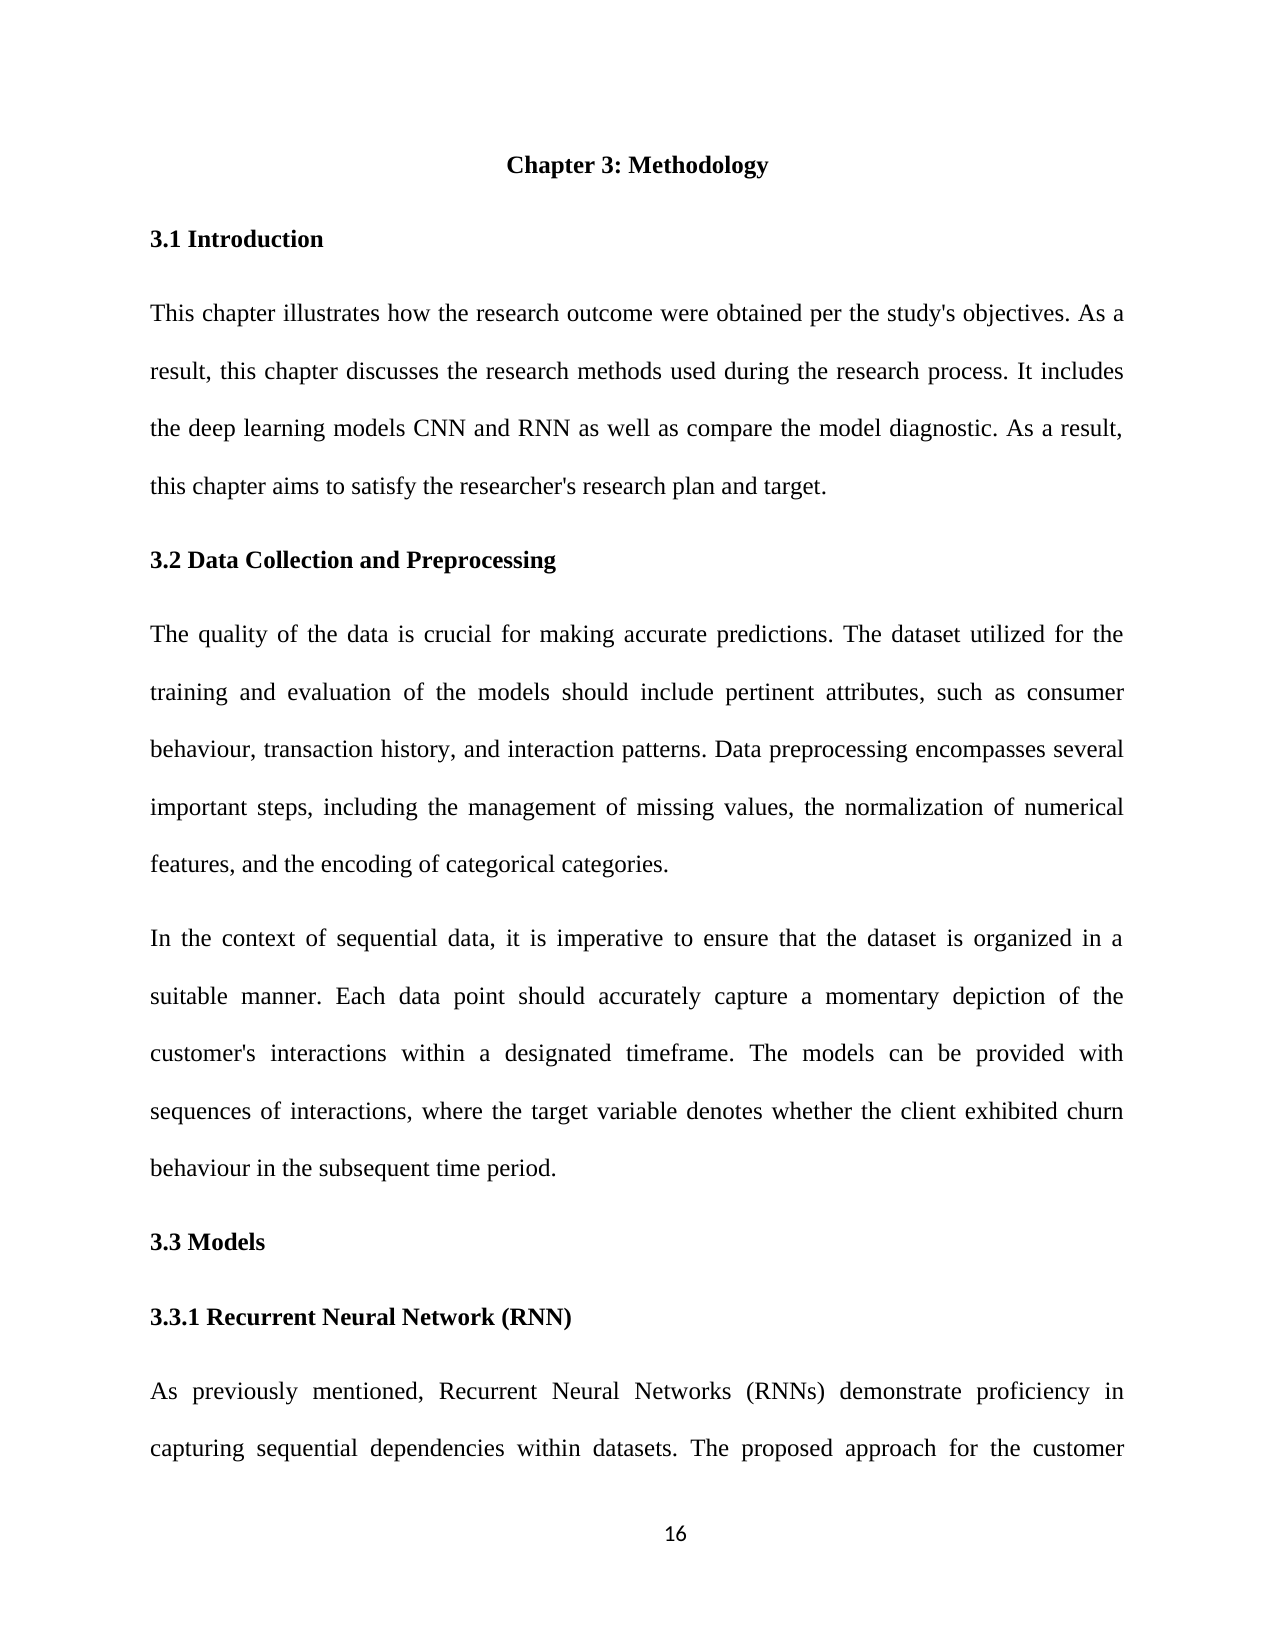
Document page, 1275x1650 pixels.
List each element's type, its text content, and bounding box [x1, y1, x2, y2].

text 3.2 Data Collection and Preprocessing [150, 545, 1125, 574]
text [150, 1376, 1125, 1462]
text This chapter illustrates how the research outcome were obtained per the study's objectives. As a result, this chapter discusses the research methods used during the research process. It includes the deep learning models CNN and RNN as well as compare the model diagnostic. As a result, this chapter aims to satisfy the researcher's research plan and target. [150, 298, 1125, 499]
text 3.3 Models [150, 1227, 1125, 1256]
text 3.3.1 Recurrent Neural Network (RNN) [150, 1302, 1125, 1330]
text 3.1 Introduction [150, 224, 1125, 253]
text The quality of the data is crucial for making accurate predictions. The dataset utilized for the training and evaluation of the models should include pertinent attributes, such as consumer behaviour, transaction history, and interaction patterns. Data preprocessing encompasses several important steps, including the management of missing values, the normalization of numerical features, and the encoding of categorical categories. [150, 619, 1125, 878]
text Chapter 3: Methodology [150, 150, 1125, 179]
text In the context of sequential data, it is imperative to ensure that the dataset is organized in a suitable manner. Each data point should accurately capture a momentary depiction of the customer's interactions within a designated timeframe. The models can be provided with sequences of interactions, where the target variable denotes whether the client exhibited churn behaviour in the subsequent time period. [150, 923, 1125, 1182]
